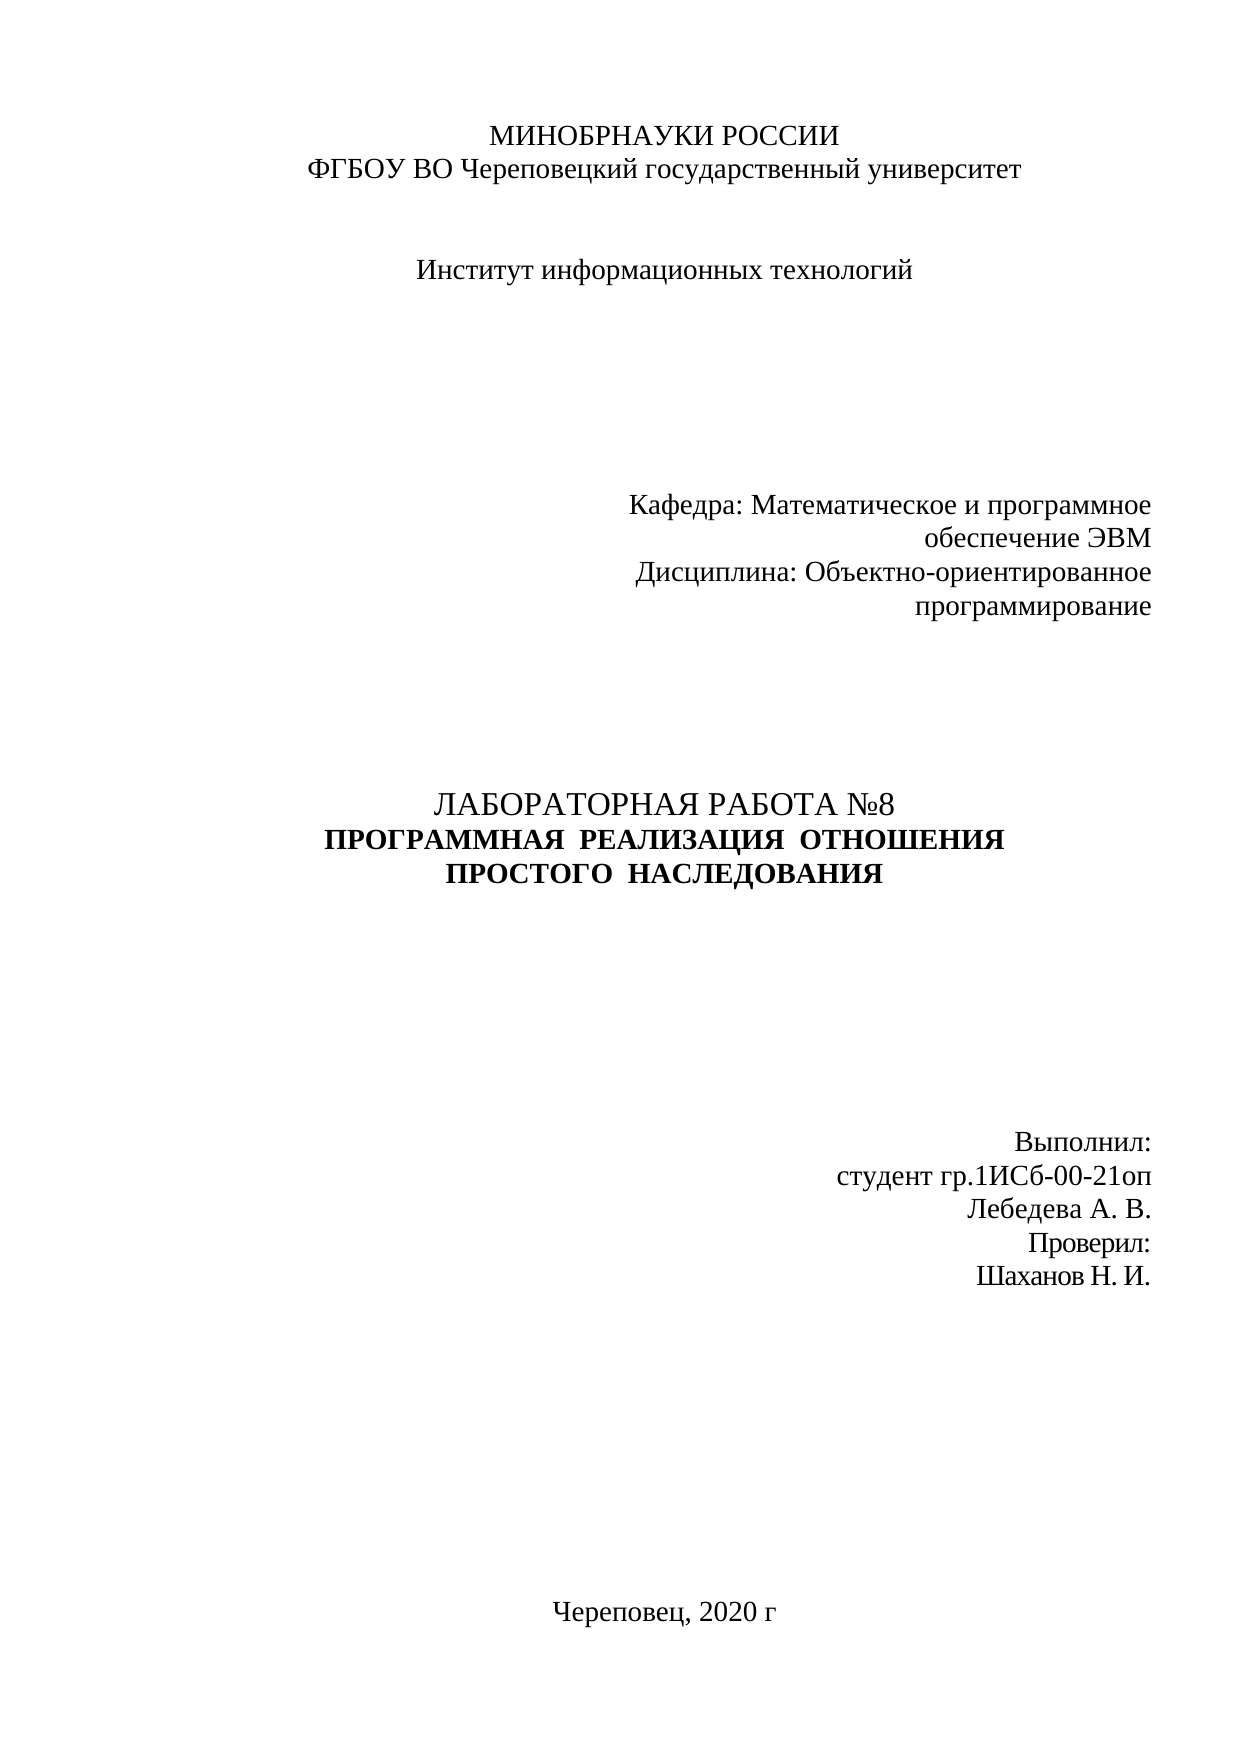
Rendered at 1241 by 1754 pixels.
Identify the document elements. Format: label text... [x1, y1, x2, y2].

text программирование [177, 588, 1152, 621]
text студент гр.1ИСб-00-21оп [546, 1158, 1152, 1191]
text Выполнил: [177, 1124, 1152, 1158]
text обеспечение ЭВМ [177, 521, 1152, 554]
text Кафедра: Математическое и программное [177, 487, 1152, 521]
text Шаханов Н. И. [177, 1258, 1152, 1292]
text ЛАБОРАТОРНАЯ РАБОТА №8 [177, 784, 1152, 822]
text Череповец, 2020 г [177, 1594, 1152, 1627]
text Проверил: [177, 1225, 1152, 1258]
text Лебедева А. В. [546, 1191, 1152, 1225]
text ФГБОУ ВО Череповецкий государственный университет [177, 152, 1152, 185]
text ПРОГРАММНАЯ РЕАЛИЗАЦИЯ ОТНОШЕНИЯ [177, 822, 1152, 856]
text Институт информационных технологий [177, 252, 1152, 286]
text ПРОСТОГО НАСЛЕДОВАНИЯ [177, 856, 1152, 889]
text МИНОБРНАУКИ РОССИИ [177, 118, 1152, 152]
text Дисциплина: Объектно-ориентированное [177, 554, 1152, 588]
